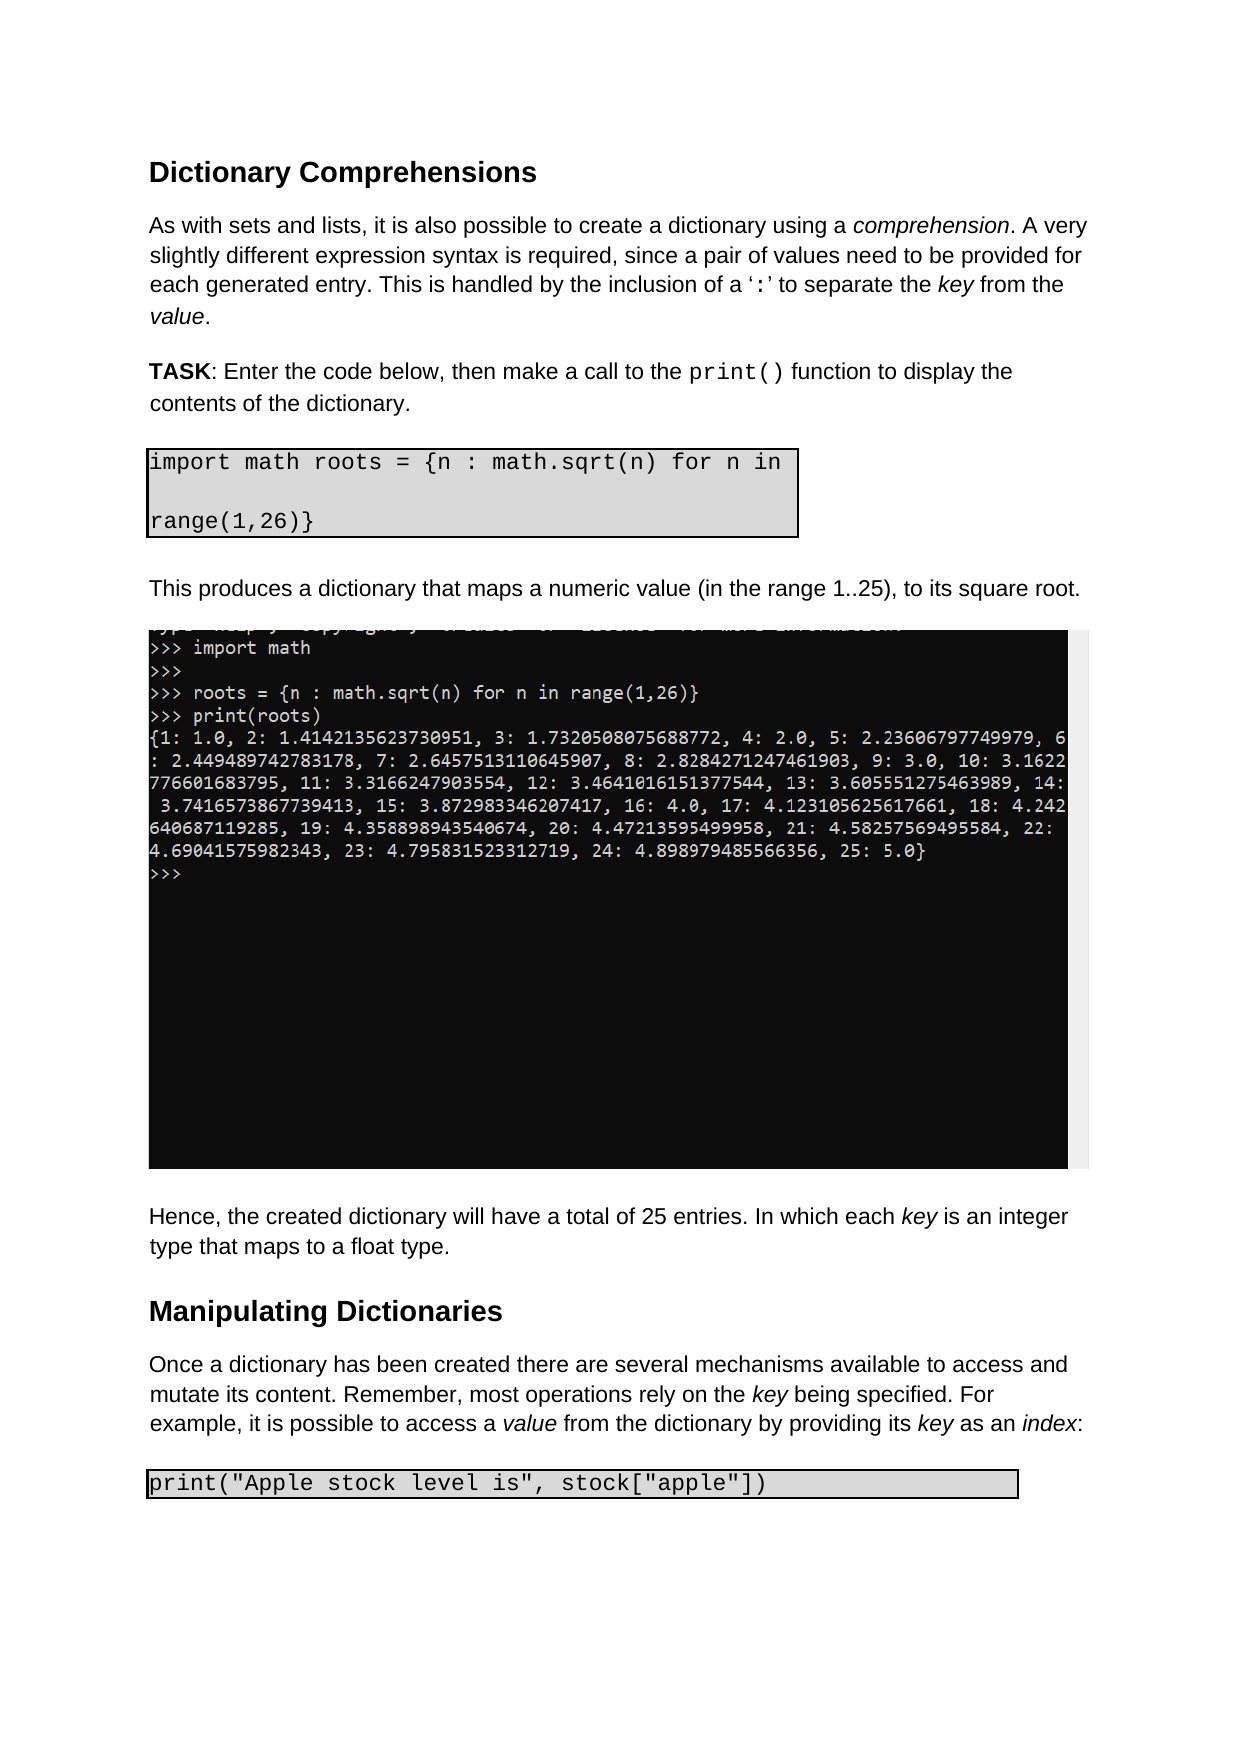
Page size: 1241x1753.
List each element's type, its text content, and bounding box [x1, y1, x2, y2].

text As with sets and lists, it is also possible to create a dictionary using a comprehension. A very slightly different expression syntax is required, since a pair of values need to be provided for each generated entry. This is handled by the inclusion of a ‘:’ to separate the key from the value. [148, 212, 1091, 329]
text This produces a dictionary that maps a numeric value (in the range 1..25), to its square root. [148, 575, 1091, 601]
picture [148, 630, 1089, 1169]
text print("Apple stock level is", stock["apple"]) [149, 1471, 1017, 1497]
subtitle Dictionary Comprehensions [148, 155, 1091, 188]
text Once a dictionary has been created there are several mechanisms available to access and mutate its content. Remember, most operations rely on the key being specified. For example, it is possible to access a value from the dictionary by providing its key as an index: [148, 1351, 1091, 1436]
text TASK: Enter the code below, then make a call to the print() function to display the contents of the dictionary. [148, 358, 1091, 416]
subtitle Manipulating Dictionaries [148, 1293, 1091, 1327]
text Hence, the created dictionary will have a total of 25 entries. In which each key is an integer type that maps to a float type. [148, 1203, 1091, 1259]
text import math roots = {n : math.sqrt(n) for n in range(1,26)} [149, 450, 797, 536]
